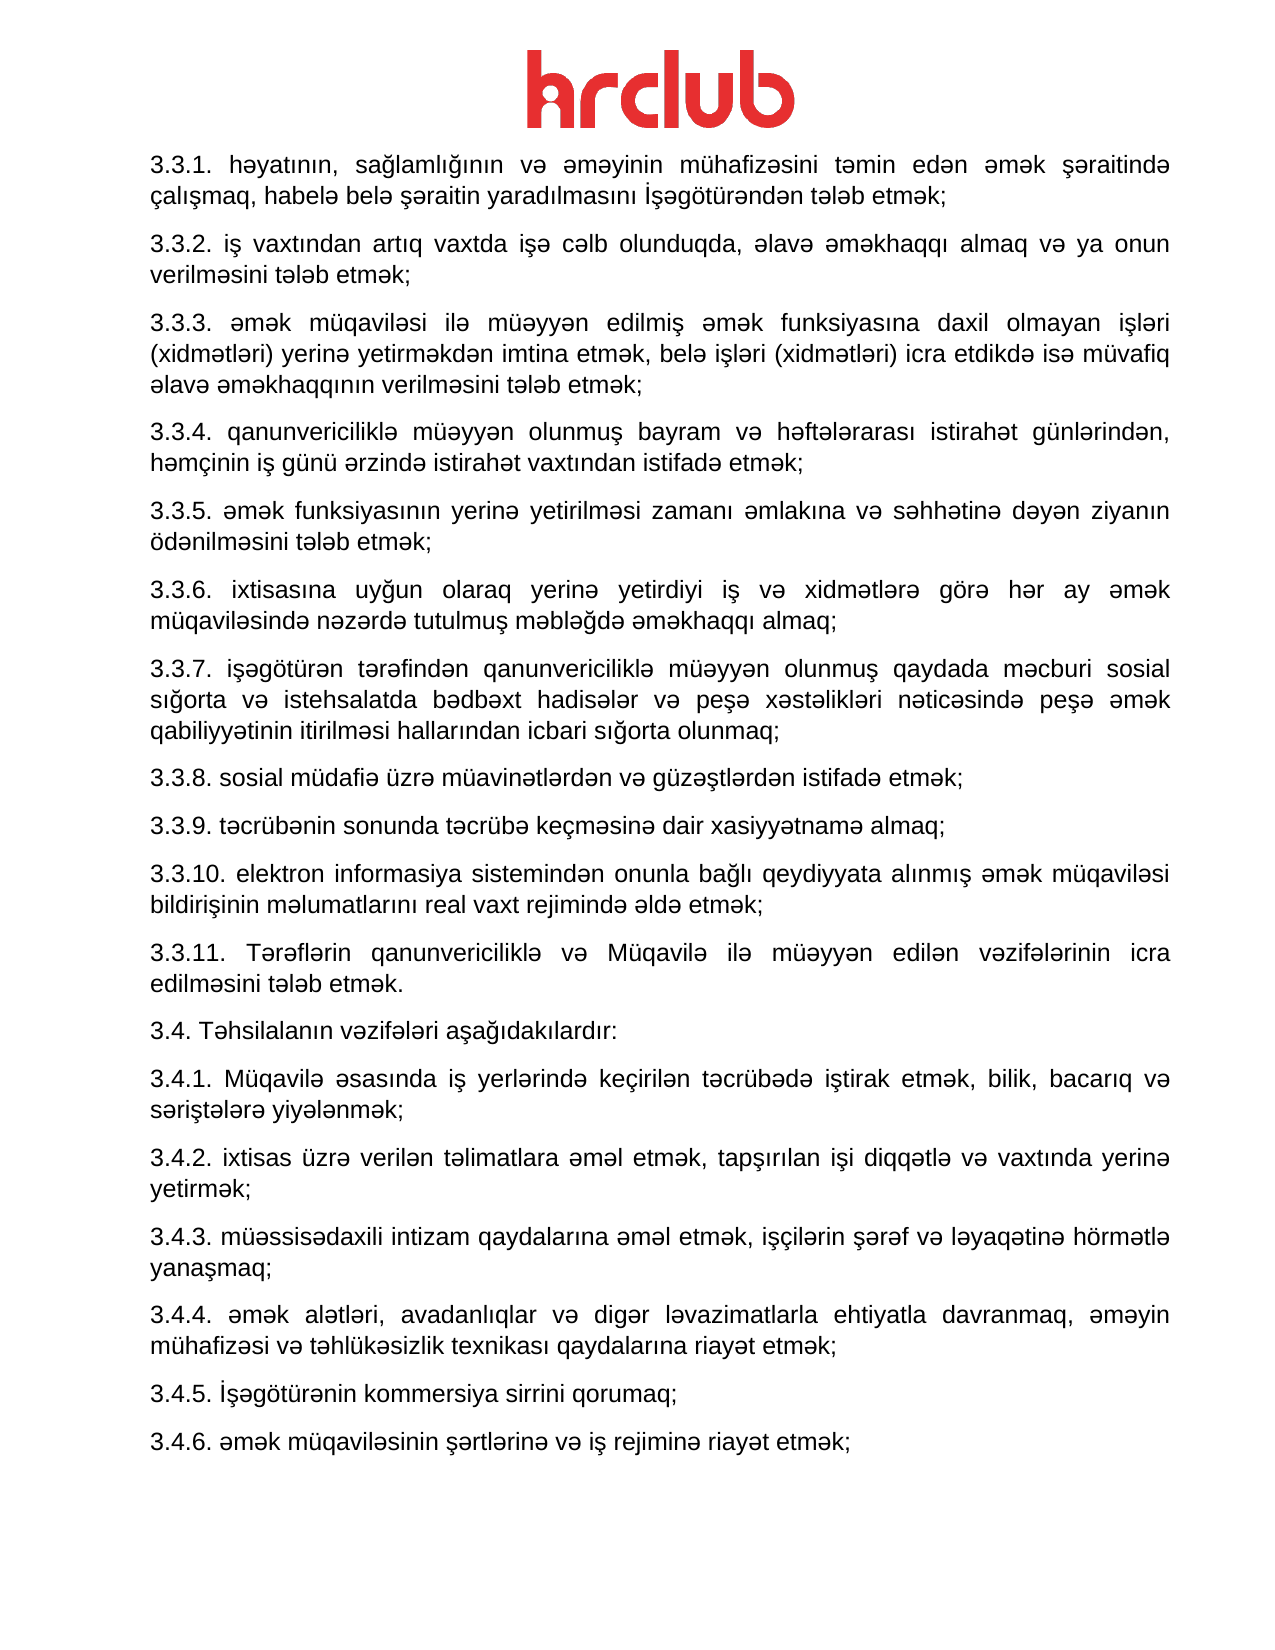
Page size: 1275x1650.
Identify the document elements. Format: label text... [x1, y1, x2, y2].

text 3.4.1. Müqavilə əsasında iş yerlərində keçirilən təcrübədə iştirak etmək, bilik, bacarıq və səriştələrə yiyələnmək; [150, 1064, 1172, 1124]
text 3.3.4. qanunvericiliklə müəyyən olunmuş bayram və həftələrarası istirahət günlərindən, həmçinin iş günü ərzində istirahət vaxtından istifadə etmək; [150, 417, 1172, 477]
text 3.4.6. əmək müqaviləsinin şərtlərinə və iş rejiminə riayət etmək; [150, 1427, 1172, 1455]
text 3.3.7. işəgötürən tərəfindən qanunvericiliklə müəyyən olunmuş qaydada məcburi sosial sığorta və istehsalatda bədbəxt hadisələr və peşə xəstəlikləri nəticəsində peşə əmək qabiliyyətinin itirilməsi hallarından icbari sığorta olunmaq; [150, 653, 1172, 744]
text 3.3.2. iş vaxtından artıq vaxtda işə cəlb olunduqda, əlavə əməkhaqqı almaq və ya onun verilməsini tələb etmək; [150, 229, 1172, 288]
text 3.3.9. təcrübənin sonunda təcrübə keçməsinə dair xasiyyətnamə almaq; [150, 811, 1172, 840]
text 3.4. Təhsilalanın vəzifələri aşağıdakılardır: [150, 1016, 1172, 1045]
picture [527, 50, 795, 128]
text 3.3.5. əmək funksiyasının yerinə yetirilməsi zamanı əmlakına və səhhətinə dəyən ziyanın ödənilməsini tələb etmək; [150, 496, 1172, 556]
text 3.4.5. İşəgötürənin kommersiya sirrini qorumaq; [150, 1379, 1172, 1408]
text 3.3.3. əmək müqaviləsi ilə müəyyən edilmiş əmək funksiyasına daxil olmayan işləri (xidmətləri) yerinə yetirməkdən imtina etmək, belə işləri (xidmətləri) icra etdikdə isə müvafiq əlavə əməkhaqqının verilməsini tələb etmək; [150, 307, 1172, 398]
text 3.4.2. ixtisas üzrə verilən təlimatlara əməl etmək, tapşırılan işi diqqətlə və vaxtında yerinə yetirmək; [150, 1143, 1172, 1202]
text 3.3.8. sosial müdafiə üzrə müavinətlərdən və güzəştlərdən istifadə etmək; [150, 763, 1172, 792]
text 3.3.6. ixtisasına uyğun olaraq yerinə yetirdiyi iş və xidmətlərə görə hər ay əmək müqaviləsində nəzərdə tutulmuş məbləğdə əməkhaqqı almaq; [150, 575, 1172, 634]
text 3.4.4. əmək alətləri, avadanlıqlar və digər ləvazimatlarla ehtiyatla davranmaq, əməyin mühafizəsi və təhlükəsizlik texnikası qaydalarına riayət etmək; [150, 1300, 1172, 1360]
text 3.3.10. elektron informasiya sistemindən onunla bağlı qeydiyyata alınmış əmək müqaviləsi bildirişinin məlumatlarını real vaxt rejimində əldə etmək; [150, 859, 1172, 918]
text 3.3.11. Tərəflərin qanunvericiliklə və Müqavilə ilə müəyyən edilən vəzifələrinin icra edilməsini tələb etmək. [150, 937, 1172, 997]
text 3.3.1. həyatının, sağlamlığının və əməyinin mühafizəsini təmin edən əmək şəraitində çalışmaq, habelə belə şəraitin yaradılmasını İşəgötürəndən tələb etmək; [150, 150, 1172, 210]
text 3.4.3. müəssisədaxili intizam qaydalarına əməl etmək, işçilərin şərəf və ləyaqətinə hörmətlə yanaşmaq; [150, 1221, 1172, 1281]
